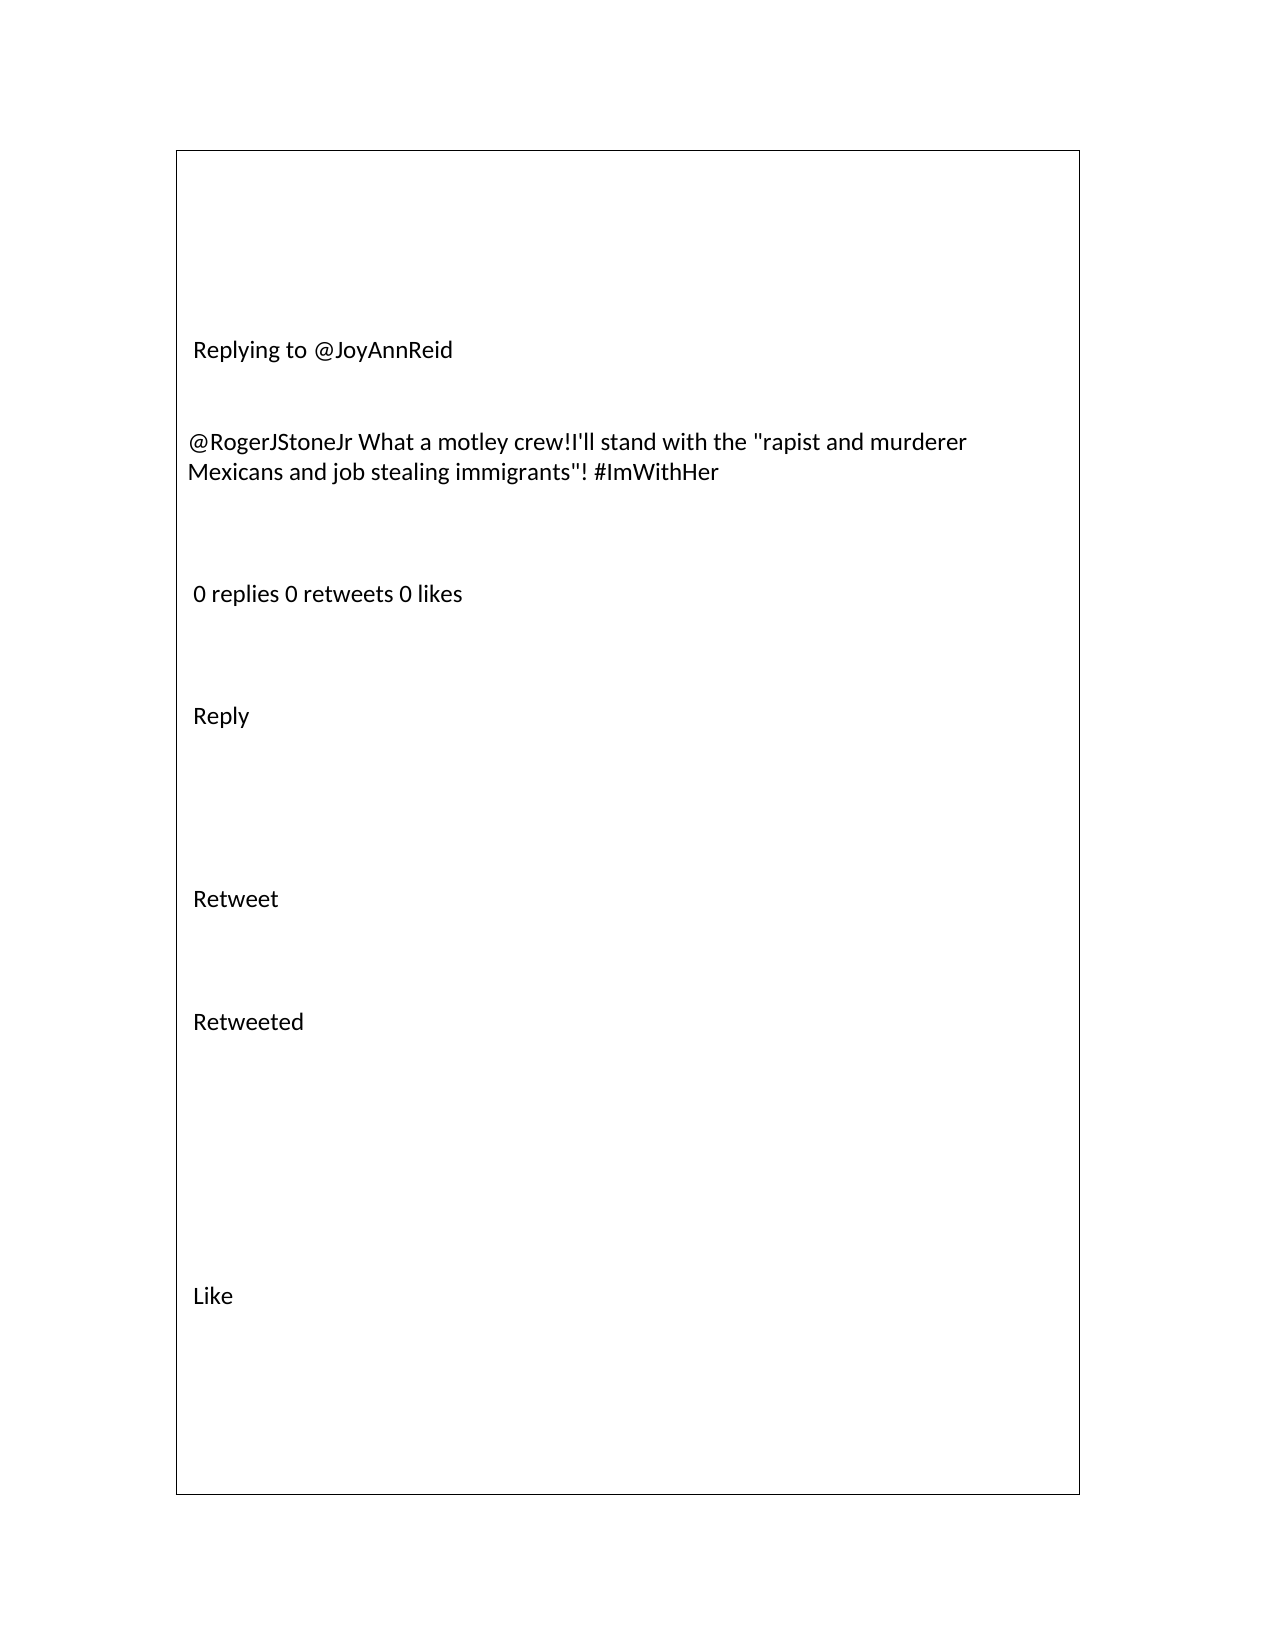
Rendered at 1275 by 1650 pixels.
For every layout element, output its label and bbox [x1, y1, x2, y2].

table_cell [177, 151, 1079, 1494]
